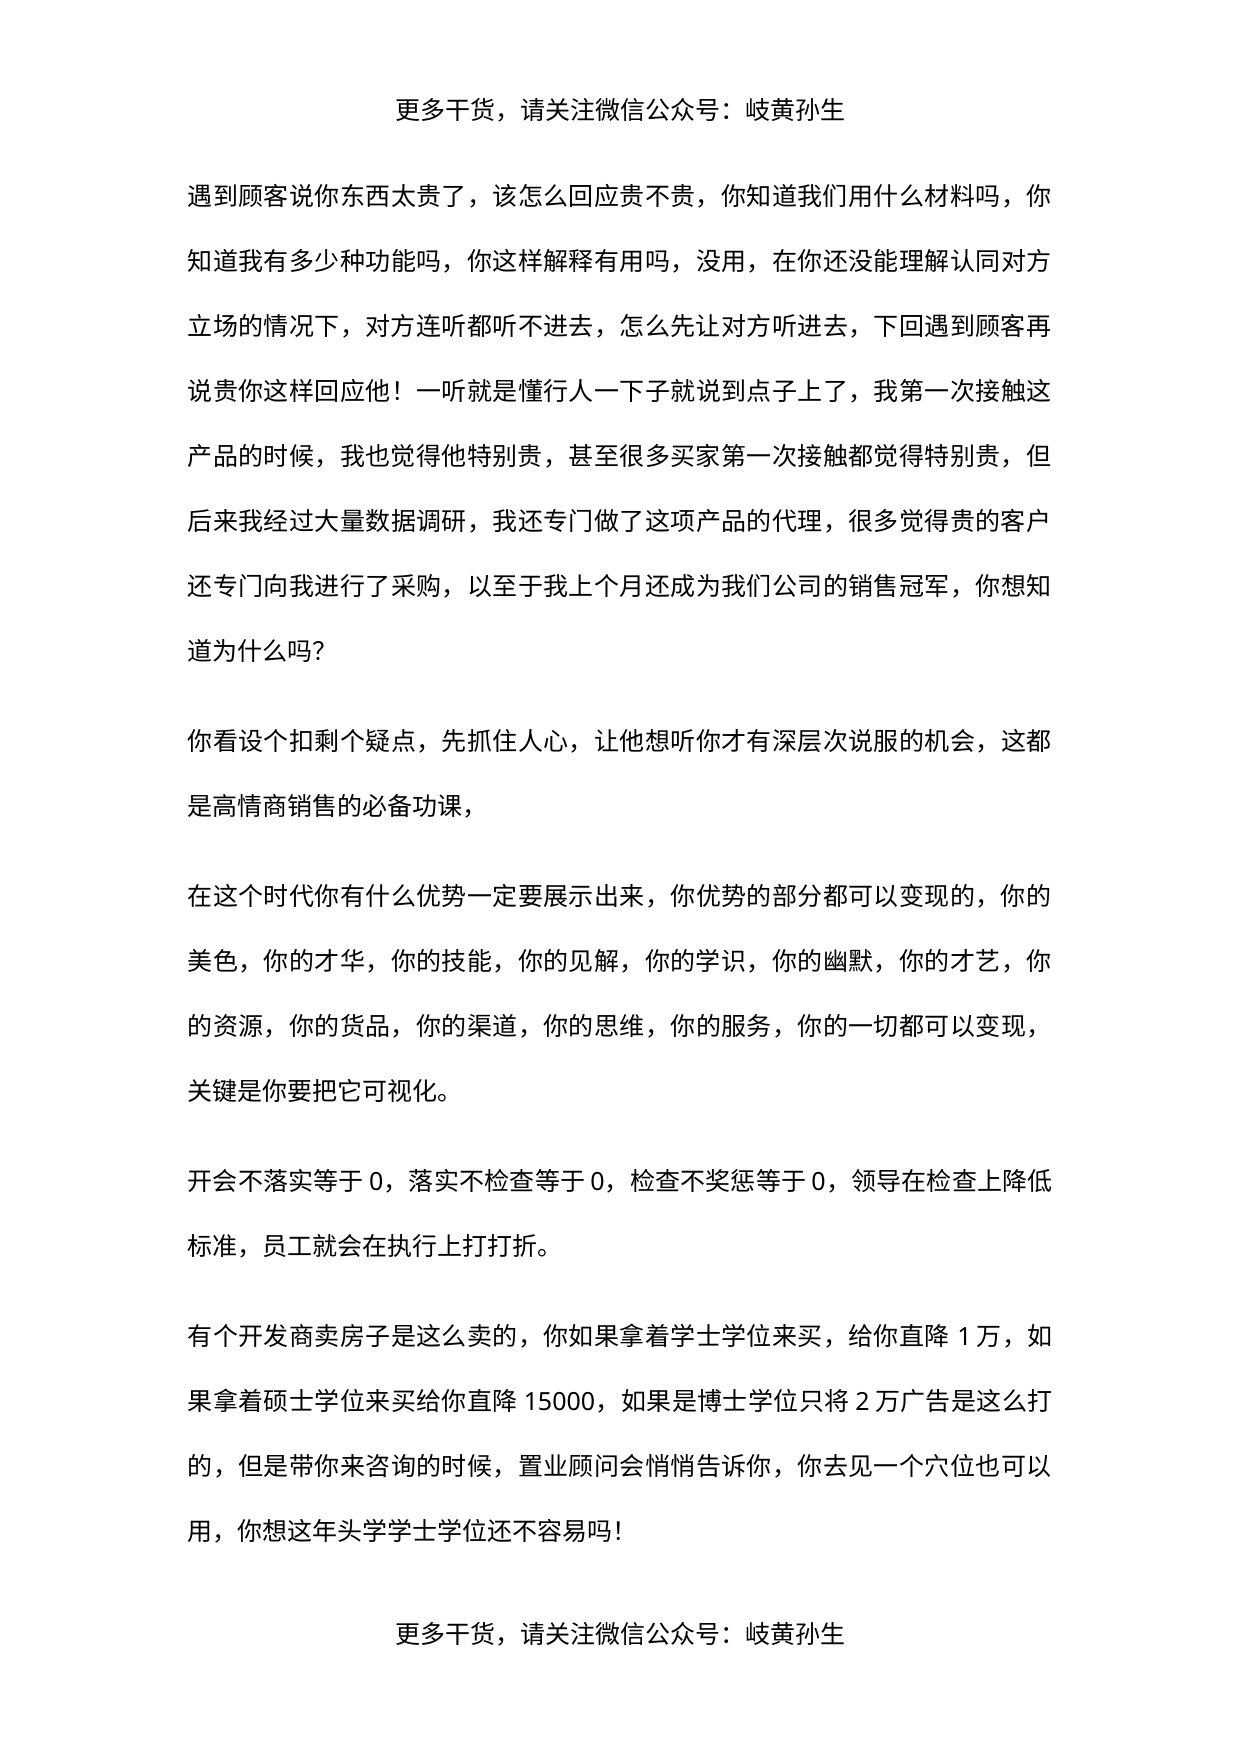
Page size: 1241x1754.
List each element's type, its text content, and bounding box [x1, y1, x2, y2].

text 开会不落实等于0，落实不检查等于0，检查不奖惩等于0，领导在检查上降低标准，员工就会在执行上打打折。 [187, 1147, 1053, 1277]
text 有个开发商卖房子是这么卖的，你如果拿着学士学位来买，给你直降1万，如果拿着硕士学位来买给你直降15000，如果是博士学位只将2万广告是这么打的，但是带你来咨询的时候，置业顾问会悄悄告诉你，你去见一个穴位也可以用，你想这年头学学士学位还不容易吗！ [187, 1302, 1053, 1562]
text 在这个时代你有什么优势一定要展示出来，你优势的部分都可以变现的，你的美色，你的才华，你的技能，你的见解，你的学识，你的幽默，你的才艺，你的资源，你的货品，你的渠道，你的思维，你的服务，你的一切都可以变现，关键是你要把它可视化。 [187, 862, 1053, 1122]
text 遇到顾客说你东西太贵了，该怎么回应贵不贵，你知道我们用什么材料吗，你知道我有多少种功能吗，你这样解释有用吗，没用，在你还没能理解认同对方立场的情况下，对方连听都听不进去，怎么先让对方听进去，下回遇到顾客再说贵你这样回应他！一听就是懂行人一下子就说到点子上了，我第一次接触这产品的时候，我也觉得他特别贵，甚至很多买家第一次接触都觉得特别贵，但后来我经过大量数据调研，我还专门做了这项产品的代理，很多觉得贵的客户还专门向我进行了采购，以至于我上个月还成为我们公司的销售冠军，你想知道为什么吗？ [187, 162, 1053, 682]
text 你看设个扣剩个疑点，先抓住人心，让他想听你才有深层次说服的机会，这都是高情商销售的必备功课， [187, 707, 1053, 837]
